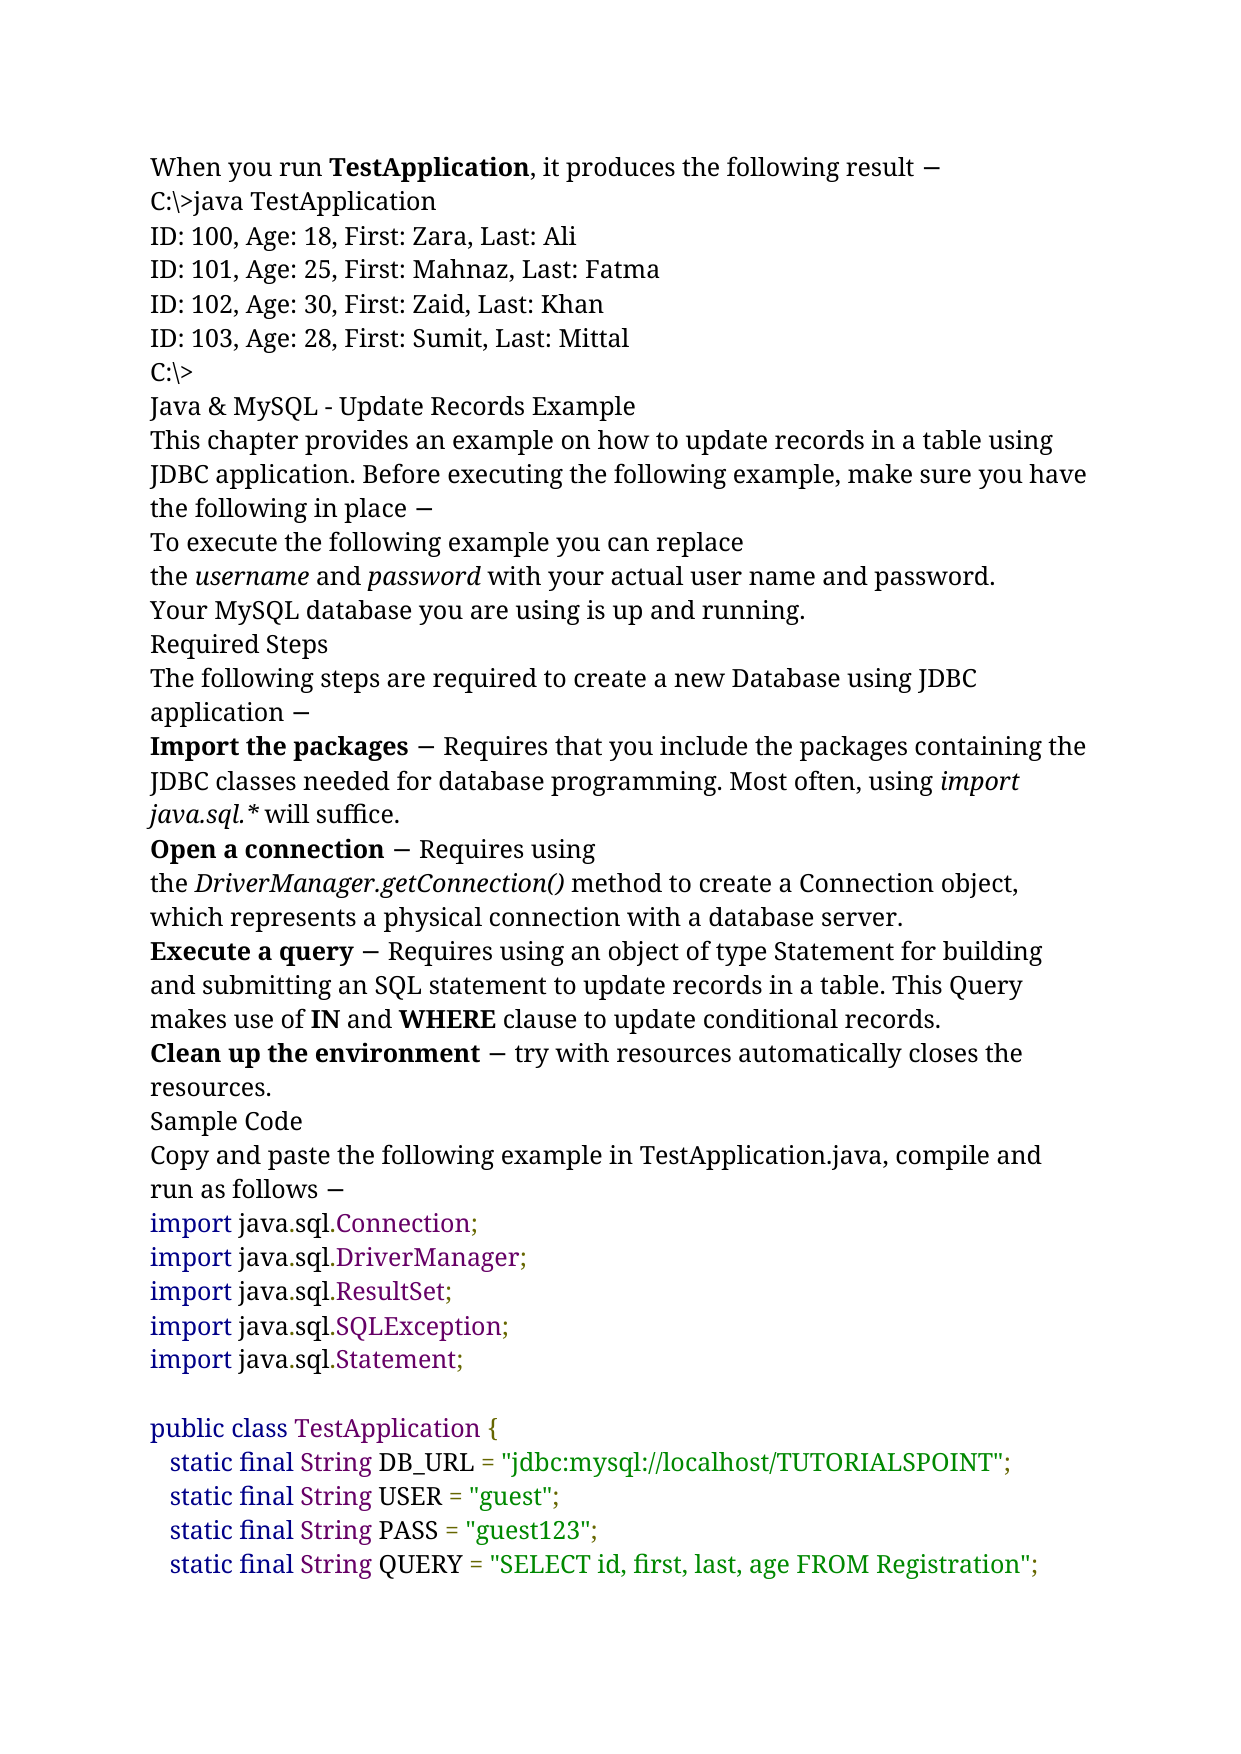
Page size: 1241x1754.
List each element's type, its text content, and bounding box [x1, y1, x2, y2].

text Sample Code [150, 1104, 1090, 1138]
text public class TestApplication { [150, 1410, 1090, 1444]
text This chapter provides an example on how to update records in a table using JDBC application. Before executing the following example, make sure you have the following in place − [150, 422, 1090, 525]
text ID: 103, Age: 28, First: Sumit, Last: Mittal [150, 320, 1090, 354]
text To execute the following example you can replace the username and password with your actual user name and password. [150, 525, 1090, 593]
text Open a connection − Requires using the DriverManager.getConnection() method to create a Connection object, which represents a physical connection with a database server. [150, 831, 1090, 933]
text ID: 100, Age: 18, First: Zara, Last: Ali [150, 218, 1090, 252]
text Your MySQL database you are using is up and running. [150, 593, 1090, 627]
text import java.sql.SQLException; [150, 1308, 1090, 1342]
text Clean up the environment − try with resources automatically closes the resources. [150, 1036, 1090, 1104]
text When you run TestApplication, it produces the following result − [150, 150, 1090, 184]
text static final String USER = "guest"; [150, 1478, 1090, 1512]
text static final String PASS = "guest123"; [150, 1512, 1090, 1547]
text ID: 101, Age: 25, First: Mahnaz, Last: Fatma [150, 252, 1090, 286]
text static final String DB_URL = "jdbc:mysql://localhost/TUTORIALSPOINT"; [150, 1444, 1090, 1478]
text C:\>java TestApplication [150, 184, 1090, 218]
text Required Steps [150, 627, 1090, 661]
text import java.sql.ResultSet; [150, 1274, 1090, 1308]
text static final String QUERY = "SELECT id, first, last, age FROM Registration"; [150, 1547, 1090, 1581]
text The following steps are required to create a new Database using JDBC application − [150, 661, 1090, 729]
text Import the packages − Requires that you include the packages containing the JDBC classes needed for database programming. Most often, using import java.sql.* will suffice. [150, 729, 1090, 831]
text C:\> [150, 354, 1090, 388]
text Execute a query − Requires using an object of type Statement for building and submitting an SQL statement to update records in a table. This Query makes use of IN and WHERE clause to update conditional records. [150, 933, 1090, 1036]
text ID: 102, Age: 30, First: Zaid, Last: Khan [150, 286, 1090, 320]
text Copy and paste the following example in TestApplication.java, compile and run as follows − [150, 1138, 1090, 1206]
text import java.sql.Statement; [150, 1342, 1090, 1376]
text Java & MySQL - Update Records Example [150, 388, 1090, 422]
text import java.sql.Connection; [150, 1206, 1090, 1240]
text import java.sql.DriverManager; [150, 1240, 1090, 1274]
